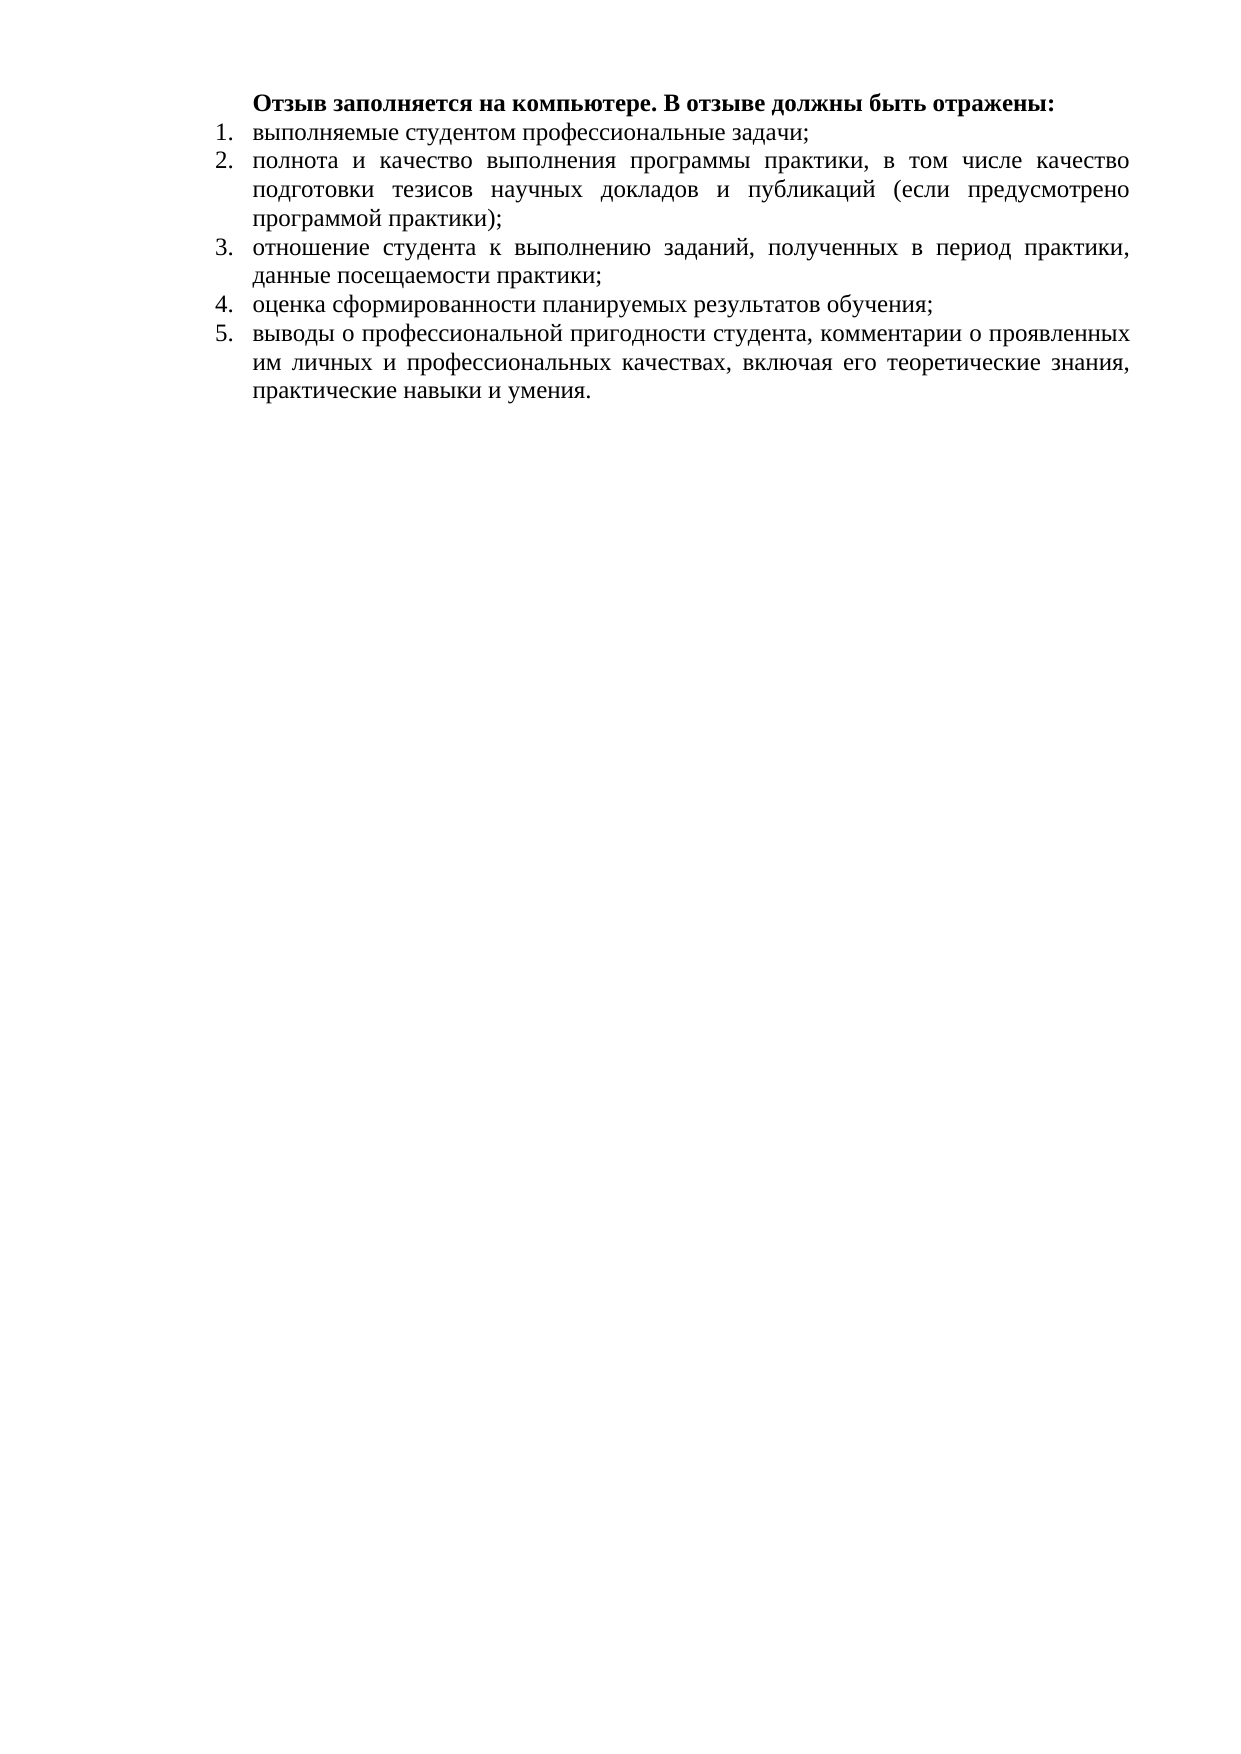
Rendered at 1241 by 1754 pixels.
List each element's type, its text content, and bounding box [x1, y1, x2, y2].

list выводы о профессиональной пригодности студента, комментарии о проявленных им личных и профессиональных качествах, включая его теоретические знания, практические навыки и умения. [215, 318, 1131, 404]
list полнота и качество выполнения программы практики, в том числе качество подготовки тезисов научных докладов и публикаций (если предусмотрено программой практики); [215, 145, 1131, 232]
list выполняемые студентом профессиональные задачи; [215, 117, 1131, 145]
text Отзыв заполняется на компьютере. В отзыве должны быть отражены: [177, 88, 1131, 117]
list оценка сформированности планируемых результатов обучения; [215, 289, 1131, 318]
list отношение студента к выполнению заданий, полученных в период практики, данные посещаемости практики; [215, 232, 1131, 289]
